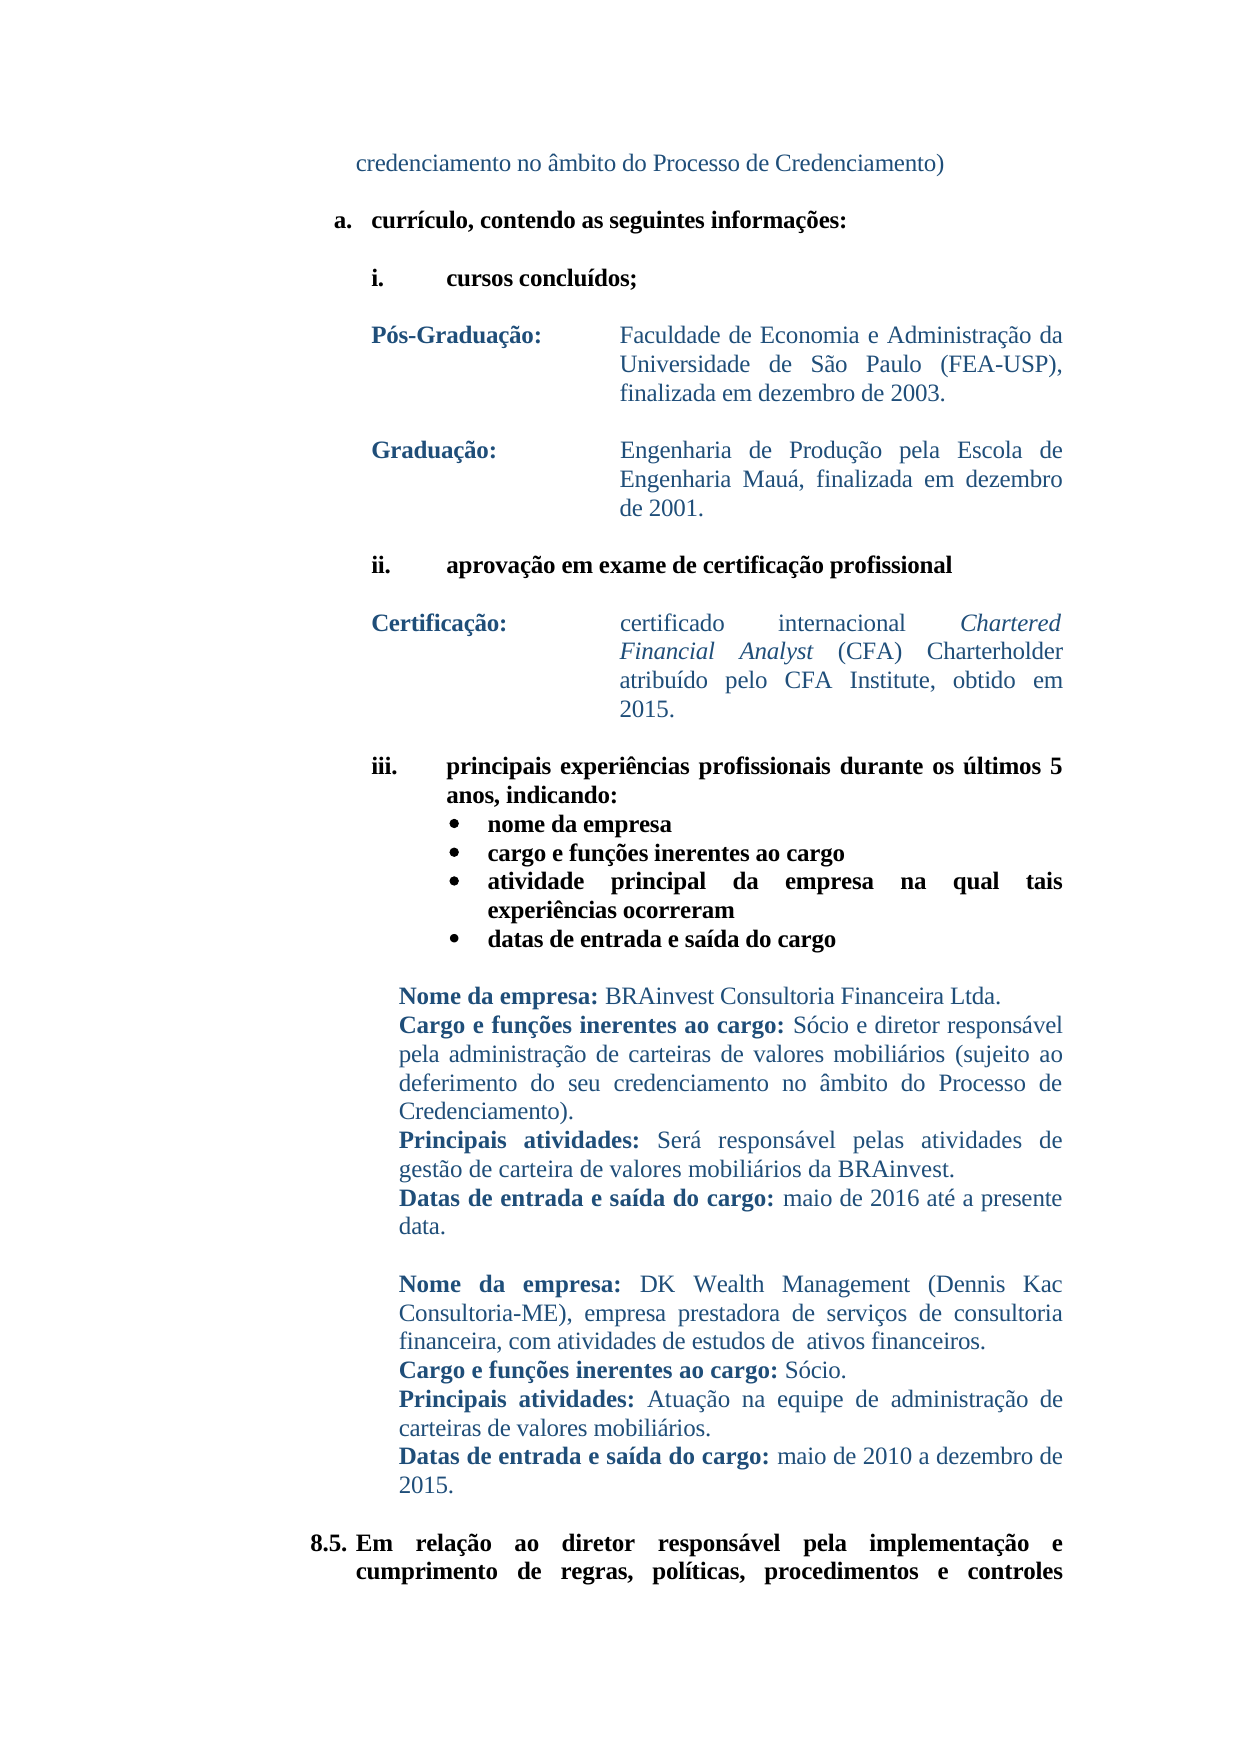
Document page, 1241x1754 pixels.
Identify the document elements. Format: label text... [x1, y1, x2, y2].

list cursos concluídos; [371, 263, 1063, 291]
list currículo, contendo as seguintes informações: [333, 205, 1063, 234]
text Certificação: certificado internacional Chartered Financial Analyst (CFA) Charterholder atribuído pelo CFA Institute, obtido em 2015. [371, 608, 1063, 723]
list datas de entrada e saída do cargo [450, 924, 1063, 953]
text Nome da empresa: BRAinvest Consultoria Financeira Ltda. [325, 981, 1063, 1010]
text Principais atividades: Será responsável pelas atividades de gestão de carteira de valores mobiliários da BRAinvest. [398, 1125, 1063, 1183]
text Cargo e funções inerentes ao cargo: Sócio. [398, 1355, 1063, 1384]
text Cargo e funções inerentes ao cargo: Sócio e diretor responsável pela administração de carteiras de valores mobiliários (sujeito ao deferimento do seu credenciamento no âmbito do Processo de Credenciamento). [398, 1010, 1063, 1125]
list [356, 148, 1063, 176]
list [310, 1528, 1063, 1585]
list atividade principal da empresa na qual tais experiências ocorreram [450, 866, 1063, 924]
text Datas de entrada e saída do cargo: maio de 2016 até a presente data. [399, 1183, 1063, 1240]
list principais experiências profissionais durante os últimos 5 anos, indicando: [371, 751, 1063, 809]
list aprovação em exame de certificação profissional [371, 550, 1063, 579]
list nome da empresa [450, 809, 1063, 838]
text Graduação: Engenharia de Produção pela Escola de Engenharia Mauá, finalizada em dezembro de 2001. [371, 435, 1063, 521]
list cargo e funções inerentes ao cargo [450, 838, 1063, 866]
text Pós-Graduação: Faculdade de Economia e Administração da Universidade de São Paulo (FEA-USP), finalizada em dezembro de 2003. [371, 320, 1063, 406]
text Principais atividades: Atuação na equipe de administração de carteiras de valores mobiliários. [398, 1384, 1063, 1441]
text Nome da empresa: DK Wealth Management (Dennis Kac Consultoria-ME), empresa prestadora de serviços de consultoria financeira, com atividades de estudos de ativos financeiros. [398, 1269, 1063, 1355]
text Datas de entrada e saída do cargo: maio de 2010 a dezembro de 2015. [398, 1441, 1063, 1499]
